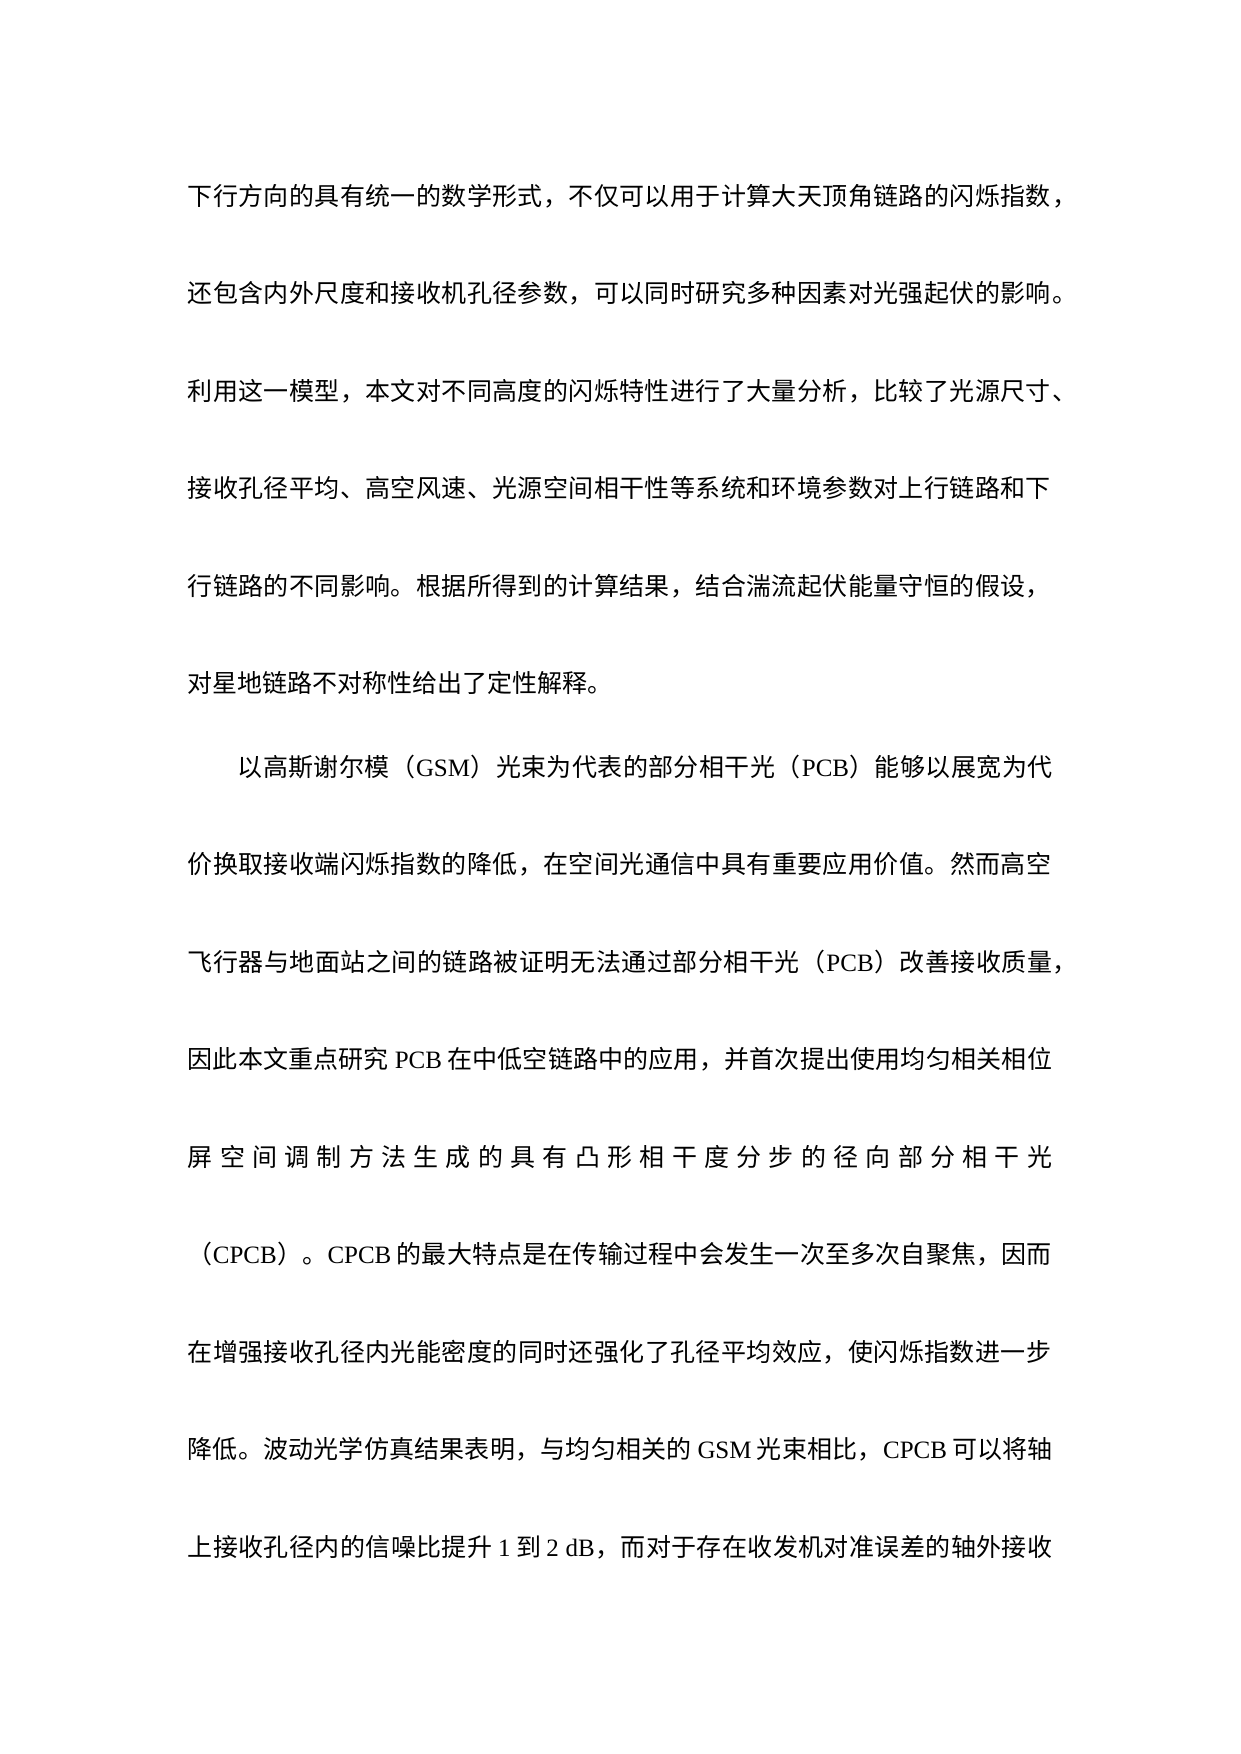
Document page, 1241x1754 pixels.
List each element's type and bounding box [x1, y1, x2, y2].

text [187, 733, 1053, 1578]
text [187, 162, 1053, 714]
